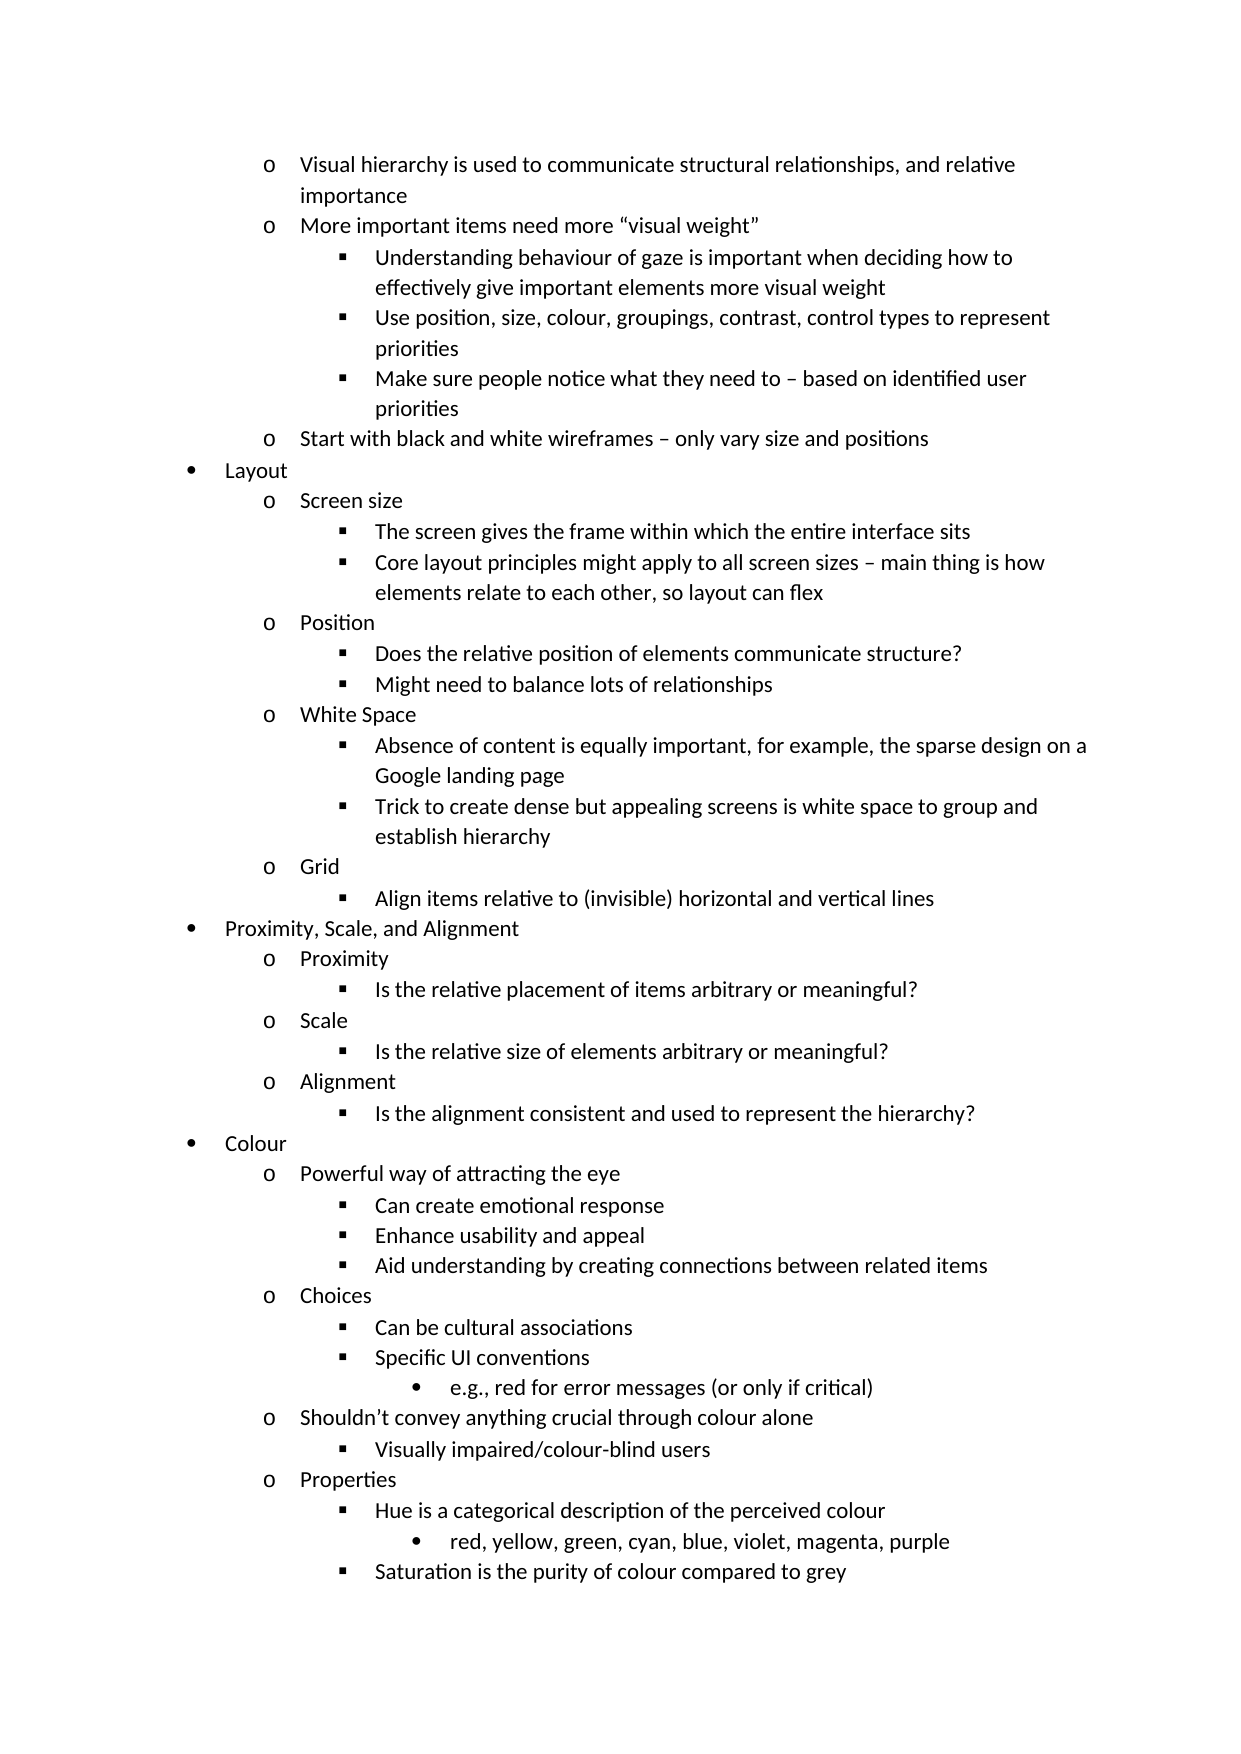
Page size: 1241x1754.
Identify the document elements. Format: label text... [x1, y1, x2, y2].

list e.g., red for error messages (or only if critical) [412, 1373, 1090, 1401]
list White Space [262, 700, 1090, 729]
list Specific UI conventions [337, 1343, 1090, 1371]
list Powerful way of attracting the eye [262, 1159, 1090, 1188]
list Position [262, 608, 1090, 637]
list Visual hierarchy is used to communicate structural relationships, and relative importance [262, 150, 1090, 209]
list Can create emotional response [337, 1191, 1090, 1219]
list Grid [262, 852, 1090, 881]
list Does the relative position of elements communicate structure? [337, 639, 1090, 667]
list Absence of content is equally important, for example, the sparse design on a Google landing page [337, 731, 1090, 789]
list Proximity [262, 944, 1090, 973]
list Scale [262, 1006, 1090, 1035]
list Core layout principles might apply to all screen sizes – main thing is how elements relate to each other, so layout can flex [337, 548, 1090, 606]
list Colour [187, 1129, 1090, 1157]
list Trick to create dense but appealing screens is white space to group and establish hierarchy [337, 792, 1090, 850]
list Understanding behaviour of gaze is important when deciding how to effectively give important elements more visual weight [337, 243, 1090, 301]
list Might need to balance lots of relationships [337, 670, 1090, 698]
list Shouldn’t convey anything crucial through colour alone [262, 1403, 1090, 1433]
list Make sure people notice what they need to – based on identified user priorities [337, 364, 1090, 422]
list Use position, size, colour, groupings, contrast, control types to represent priorities [337, 303, 1090, 362]
list Screen size [262, 486, 1090, 515]
list Saturation is the purity of colour compared to grey [337, 1557, 1090, 1585]
list Proximity, Scale, and Alignment [187, 914, 1090, 942]
list Is the alignment consistent and used to represent the hierarchy? [337, 1099, 1090, 1127]
list Is the relative placement of items arbitrary or meaningful? [337, 976, 1090, 1003]
list Align items relative to (invisible) horizontal and vertical lines [337, 884, 1090, 912]
list Properties [262, 1465, 1090, 1494]
list Start with black and white wireframes – only vary size and positions [262, 424, 1090, 453]
list Choices [262, 1281, 1090, 1311]
list Hue is a categorical description of the perceived colour [337, 1497, 1090, 1524]
list Can be cultural associations [337, 1313, 1090, 1341]
list red, yellow, green, cyan, blue, violet, magenta, purple [412, 1527, 1090, 1555]
list Alignment [262, 1067, 1090, 1097]
list Layout [187, 456, 1090, 484]
list Is the relative size of elements arbitrary or meaningful? [337, 1037, 1090, 1065]
list More important items need more “visual weight” [262, 212, 1090, 241]
list Visually impaired/colour-blind users [337, 1435, 1090, 1463]
list Enhance usability and appeal [337, 1221, 1090, 1249]
list The screen gives the frame within which the entire interface sits [337, 517, 1090, 545]
list Aid understanding by creating connections between related items [337, 1251, 1090, 1279]
